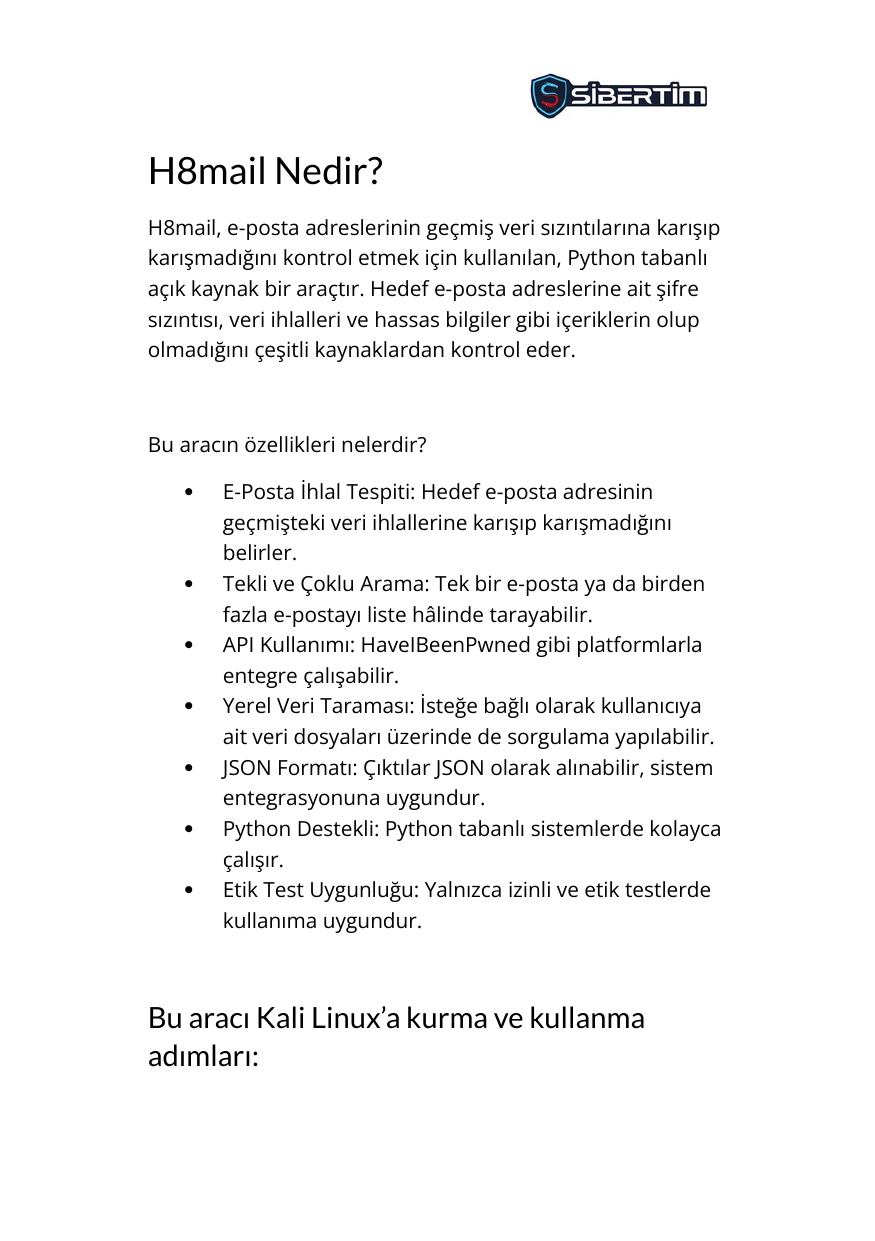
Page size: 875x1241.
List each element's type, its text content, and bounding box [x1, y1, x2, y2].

list E-Posta İhlal Tespiti: Hedef e-posta adresinin geçmişteki veri ihlallerine karışıp karışmadığını belirler. [185, 477, 726, 567]
list JSON Formatı: Çıktılar JSON olarak alınabilir, sistem entegrasyonuna uygundur. [185, 753, 726, 812]
picture [527, 73, 708, 119]
text Bu aracı Kali Linux’a kurma ve kullanma adımları: [148, 1000, 726, 1073]
list Etik Test Uygunluğu: Yalnızca izinli ve etik testlerde kullanıma uygundur. [185, 875, 726, 934]
list Tekli ve Çoklu Arama: Tek bir e-posta ya da birden fazla e-postayı liste hâlinde tarayabilir. [185, 569, 726, 628]
text H8mail Nedir? [148, 148, 726, 193]
text H8mail, e-posta adreslerinin geçmiş veri sızıntılarına karışıp karışmadığını kontrol etmek için kullanılan, Python tabanlı açık kaynak bir araçtır. Hedef e-posta adreslerine ait şifre sızıntısı, veri ihlalleri ve hassas bilgiler gibi içeriklerin olup olmadığını çeşitli kaynaklardan kontrol eder. [148, 213, 726, 364]
list Python Destekli: Python tabanlı sistemlerde kolayca çalışır. [185, 814, 726, 873]
list Yerel Veri Taraması: İsteğe bağlı olarak kullanıcıya ait veri dosyaları üzerinde de sorgulama yapılabilir. [185, 692, 726, 751]
text Bu aracın özellikleri nelerdir? [148, 430, 726, 458]
list API Kullanımı: HaveIBeenPwned gibi platformlarla entegre çalışabilir. [185, 630, 726, 689]
